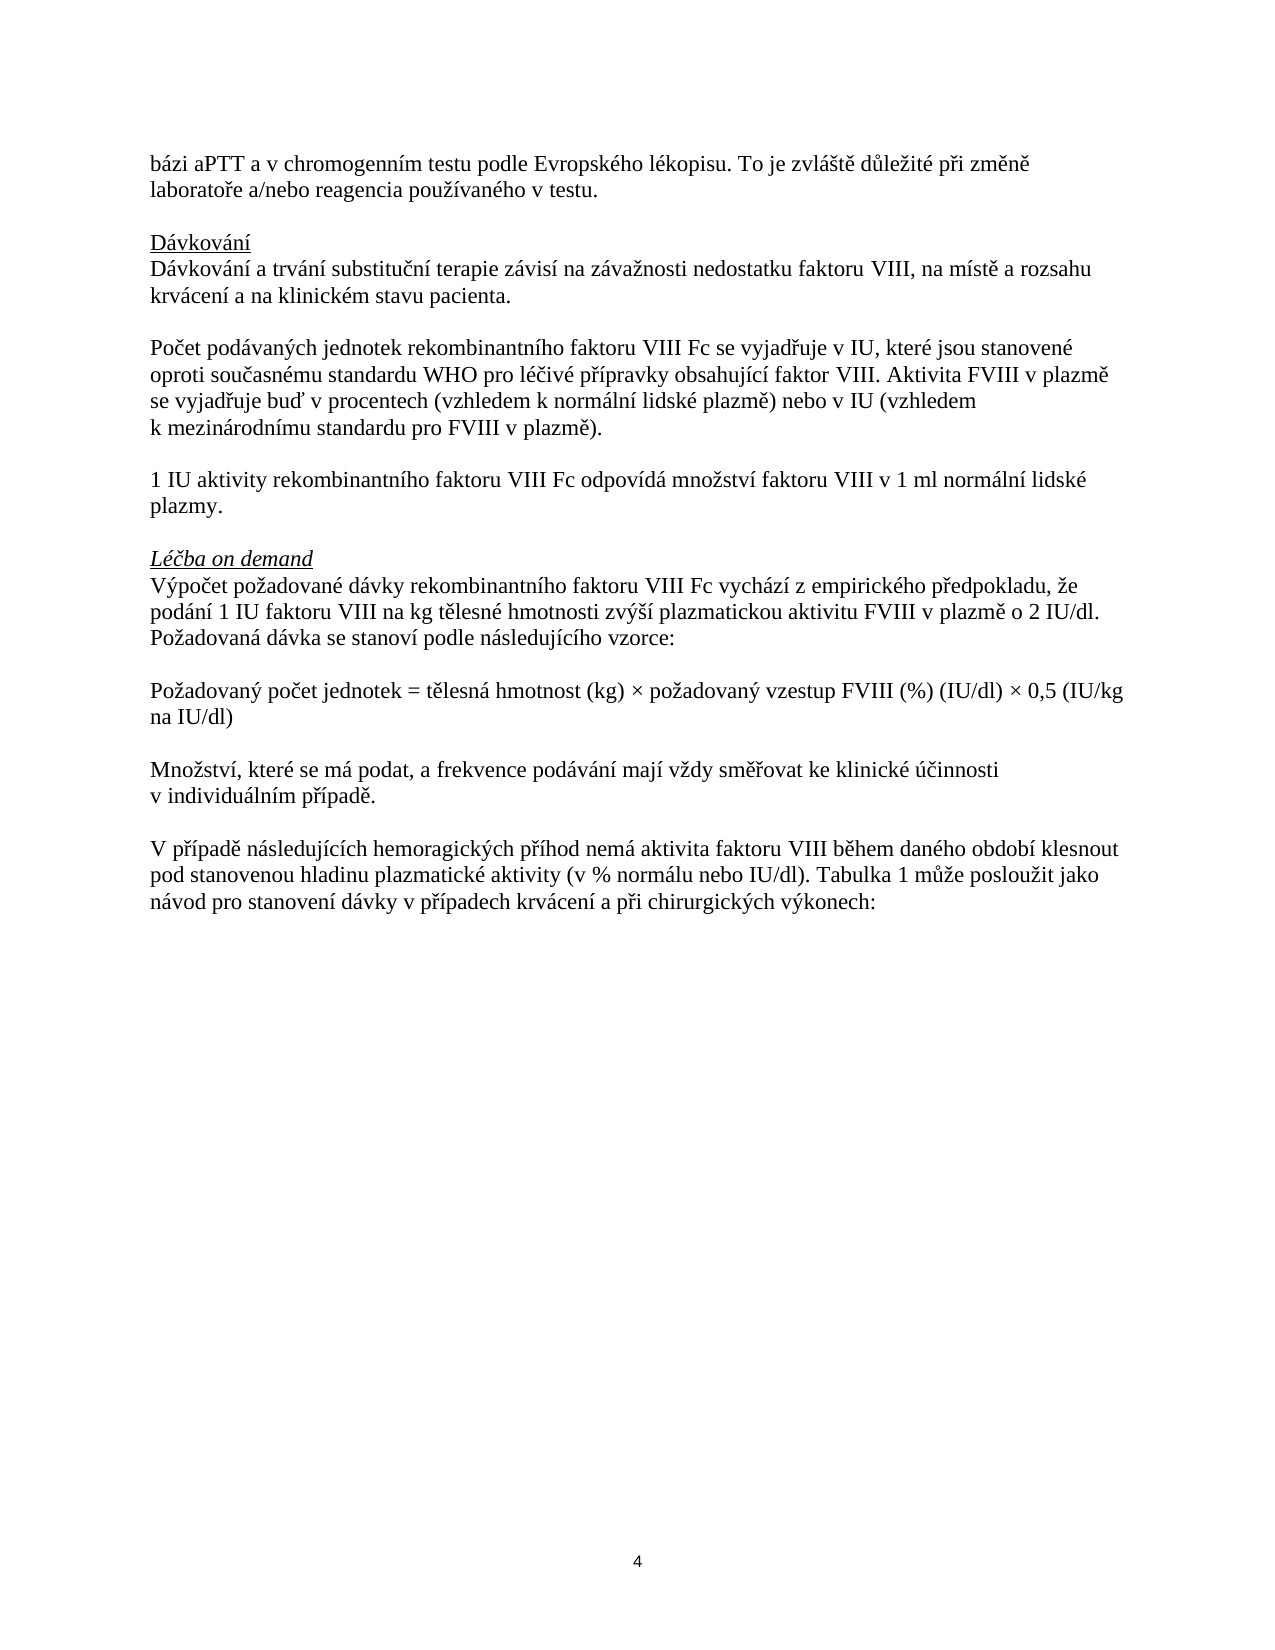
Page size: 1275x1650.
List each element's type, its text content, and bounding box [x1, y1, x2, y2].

text Množství, které se má podat, a frekvence podávání mají vždy směřovat ke klinické účinnosti v individuálním případě. [150, 756, 1125, 809]
text Léčba on demand [150, 545, 1125, 572]
text Počet podávaných jednotek rekombinantního faktoru VIII Fc se vyjadřuje v IU, které jsou stanovené oproti současnému standardu WHO pro léčivé přípravky obsahující faktor VIII. Aktivita FVIII v plazmě se vyjadřuje buď v procentech (vzhledem k normální lidské plazmě) nebo v IU (vzhledem k mezinárodnímu standardu pro FVIII v plazmě). [150, 334, 1125, 440]
text Výpočet požadované dávky rekombinantního faktoru VIII Fc vychází z empirického předpokladu, že podání 1 IU faktoru VIII na kg tělesné hmotnosti zvýší plazmatickou aktivitu FVIII v plazmě o 2 IU/dl. Požadovaná dávka se stanoví podle následujícího vzorce: [150, 572, 1125, 651]
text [150, 150, 1125, 203]
text 1 IU aktivity rekombinantního faktoru VIII Fc odpovídá množství faktoru VIII v 1 ml normální lidské plazmy. [150, 466, 1125, 519]
text Dávkování [150, 229, 1125, 255]
text Požadovaný počet jednotek = tělesná hmotnost (kg) × požadovaný vzestup FVIII (%) (IU/dl) × 0,5 (IU/kg na IU/dl) [150, 677, 1125, 730]
text Dávkování a trvání substituční terapie závisí na závažnosti nedostatku faktoru VIII, na místě a rozsahu krvácení a na klinickém stavu pacienta. [150, 255, 1125, 308]
text V případě následujících hemoragických příhod nemá aktivita faktoru VIII během daného období klesnout pod stanovenou hladinu plazmatické aktivity (v % normálu nebo IU/dl). Tabulka 1 může posloužit jako návod pro stanovení dávky v případech krvácení a při chirurgických výkonech: [150, 835, 1125, 914]
